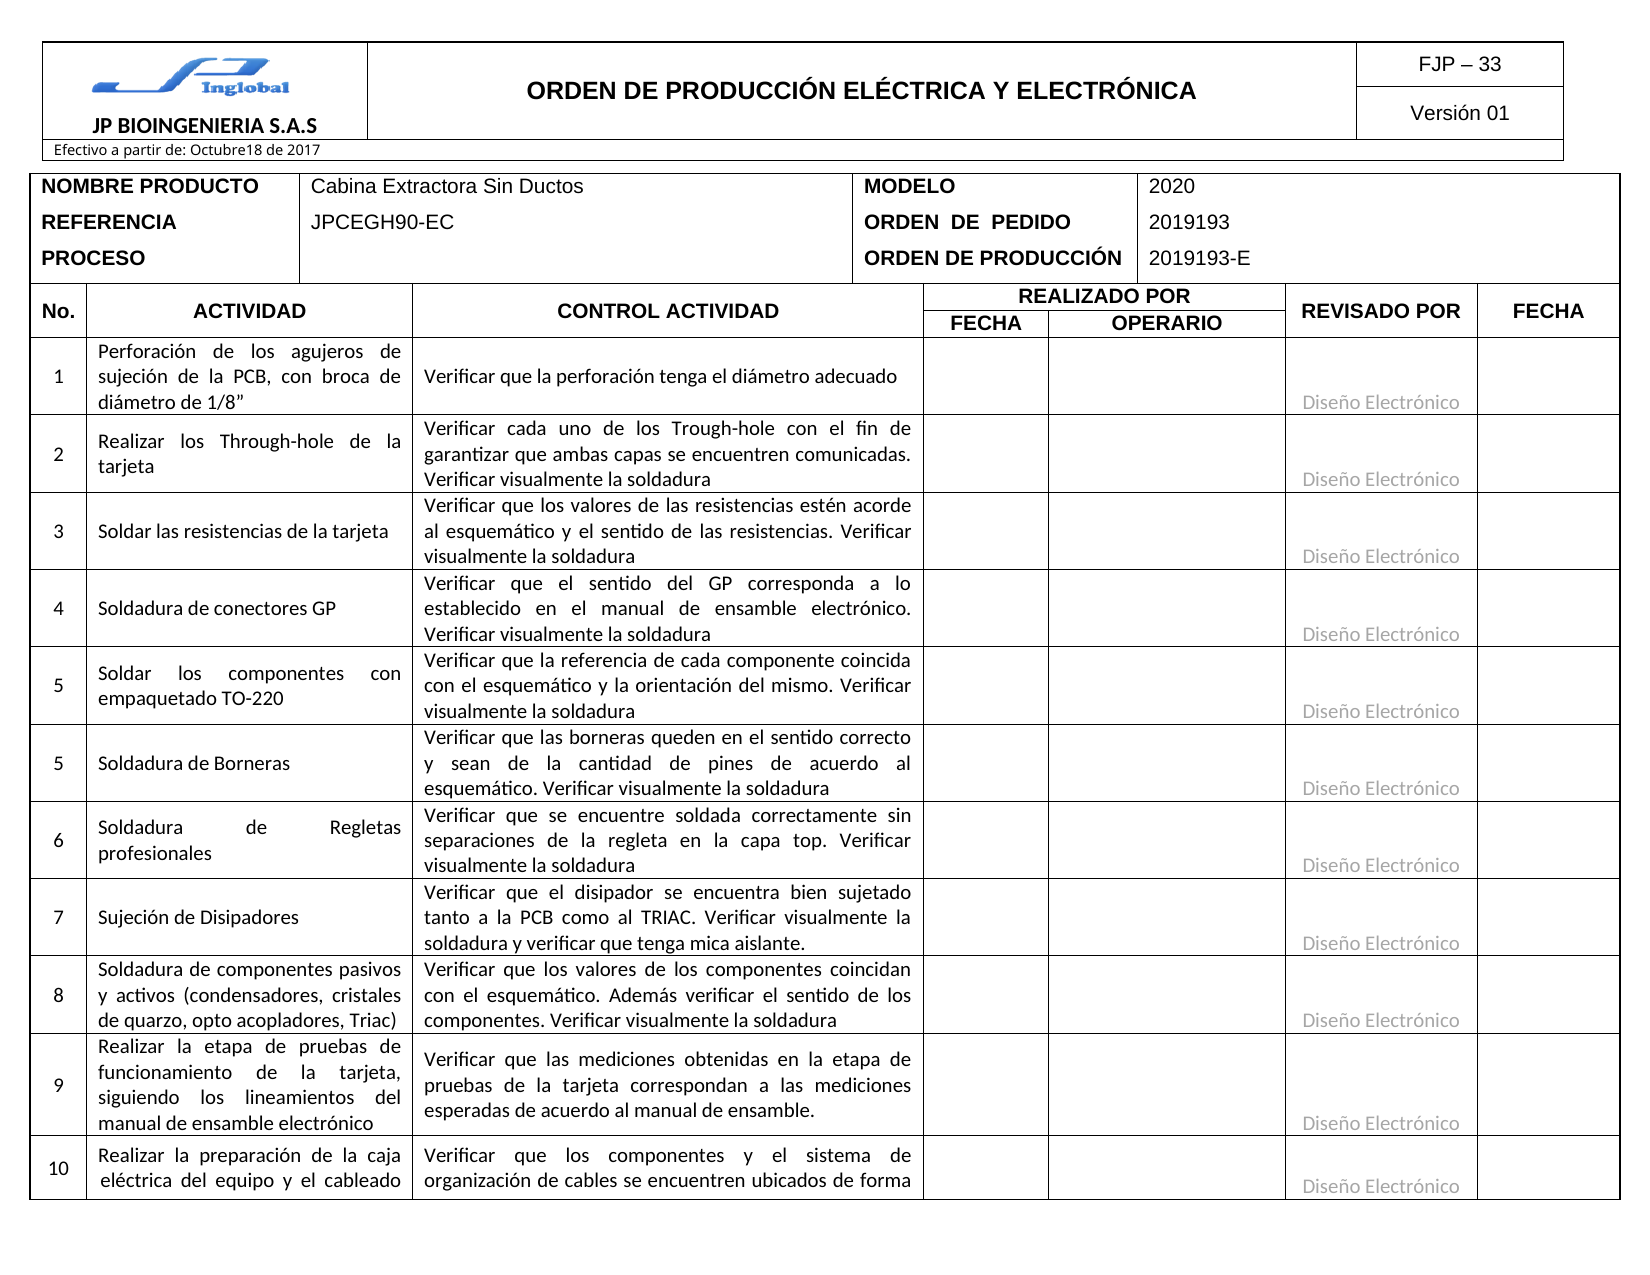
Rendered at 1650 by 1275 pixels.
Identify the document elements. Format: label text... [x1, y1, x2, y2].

table_header NOMBRE PRODUCTO REFERENCIA PROCESO [31, 174, 299, 283]
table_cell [87, 1136, 412, 1199]
table_cell [924, 415, 1048, 492]
table_cell Diseño Electrónico [1286, 802, 1477, 878]
table_cell Verificar que los valores de las resistencias estén acorde al esquemático y el sentido de las resistencias. Verificar visualmente la soldadura [413, 493, 923, 569]
table_cell Soldadura de Regletas profesionales [87, 802, 412, 878]
table_cell Soldadura de Borneras [87, 725, 412, 801]
table_cell [924, 647, 1048, 723]
table_cell [924, 493, 1048, 569]
table_cell 9 [31, 1034, 86, 1135]
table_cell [413, 1136, 923, 1199]
table_cell Verificar cada uno de los Trough-hole con el fin de garantizar que ambas capas se encuentren comunicadas. Verificar visualmente la soldadura [413, 415, 923, 492]
table_cell REVISADO POR [1286, 284, 1477, 337]
table_cell [924, 1136, 1048, 1199]
table_cell [1049, 338, 1285, 414]
table_cell 5 [31, 647, 86, 723]
table_cell 2 [31, 415, 86, 492]
table_header 2020 2019193 2019193-E [1138, 174, 1619, 283]
table_cell [1478, 647, 1619, 723]
table_cell [1049, 725, 1285, 801]
table_cell [1478, 338, 1619, 414]
table_cell Realizar la etapa de pruebas de funcionamiento de la tarjeta, siguiendo los lineamientos del manual de ensamble electrónico [87, 1034, 412, 1135]
table_cell Verificar que las mediciones obtenidas en la etapa de pruebas de la tarjeta correspondan a las mediciones esperadas de acuerdo al manual de ensamble. [413, 1034, 923, 1135]
table_cell 7 [31, 879, 86, 955]
table_cell Verificar que se encuentre soldada correctamente sin separaciones de la regleta en la capa top. Verificar visualmente la soldadura [413, 802, 923, 878]
table_cell Verificar que los valores de los componentes coincidan con el esquemático. Además verificar el sentido de los componentes. Verificar visualmente la soldadura [413, 956, 923, 1033]
table_cell Diseño Electrónico [1286, 1136, 1477, 1199]
table_cell [1478, 725, 1619, 801]
table_cell [1049, 1034, 1285, 1135]
table_cell 8 [31, 956, 86, 1033]
table_cell OPERARIO [1049, 311, 1285, 337]
table_cell [1478, 879, 1619, 955]
table_cell [924, 338, 1048, 414]
table_cell FECHA [924, 311, 1048, 337]
table_cell [1049, 647, 1285, 723]
table_cell [1049, 802, 1285, 878]
table_cell [1478, 570, 1619, 646]
table_cell [924, 802, 1048, 878]
table_cell 6 [31, 802, 86, 878]
table_cell [1049, 415, 1285, 492]
table_cell 1 [31, 338, 86, 414]
table_header MODELO ORDEN DE PEDIDO ORDEN DE PRODUCCIÓN [853, 174, 1137, 283]
table_cell Diseño Electrónico [1286, 338, 1477, 414]
table_cell Diseño Electrónico [1286, 956, 1477, 1033]
table_cell Diseño Electrónico [1286, 570, 1477, 646]
table_cell [924, 570, 1048, 646]
picture [88, 54, 294, 98]
table_cell Verificar que el sentido del GP corresponda a lo establecido en el manual de ensamble electrónico. Verificar visualmente la soldadura [413, 570, 923, 646]
table_cell [1478, 493, 1619, 569]
table_cell 10 [31, 1136, 86, 1199]
table_cell Diseño Electrónico [1286, 1034, 1477, 1135]
table_cell [924, 879, 1048, 955]
table_cell [1478, 1136, 1619, 1199]
table_cell [1049, 956, 1285, 1033]
table_header Cabina Extractora Sin Ductos JPCEGH90-EC [300, 174, 852, 283]
table_cell Verificar que la referencia de cada componente coincida con el esquemático y la orientación del mismo. Verificar visualmente la soldadura [413, 647, 923, 723]
table_cell FECHA [1478, 284, 1619, 337]
table_cell [1049, 1136, 1285, 1199]
table_cell 5 [31, 725, 86, 801]
table_cell Realizar los Through-hole de la tarjeta [87, 415, 412, 492]
table_cell Diseño Electrónico [1286, 493, 1477, 569]
table_cell Perforación de los agujeros de sujeción de la PCB, con broca de diámetro de 1/8” [87, 338, 412, 414]
table_cell ACTIVIDAD [87, 284, 412, 337]
table_cell Soldar las resistencias de la tarjeta [87, 493, 412, 569]
table_cell [1049, 493, 1285, 569]
table_cell [1478, 956, 1619, 1033]
table_cell Diseño Electrónico [1286, 725, 1477, 801]
table_cell Diseño Electrónico [1286, 415, 1477, 492]
table_cell [1049, 879, 1285, 955]
table_cell 4 [31, 570, 86, 646]
table_cell REALIZADO POR [924, 284, 1285, 310]
table_cell No. [31, 284, 86, 337]
table_cell [1049, 570, 1285, 646]
table_cell [1478, 415, 1619, 492]
table_cell [924, 725, 1048, 801]
table_cell Soldadura de conectores GP [87, 570, 412, 646]
table_cell Verificar que la perforación tenga el diámetro adecuado [413, 338, 923, 414]
table_cell 3 [31, 493, 86, 569]
table_cell Verificar que las borneras queden en el sentido correcto y sean de la cantidad de pines de acuerdo al esquemático. Verificar visualmente la soldadura [413, 725, 923, 801]
table_cell Diseño Electrónico [1286, 879, 1477, 955]
table_cell CONTROL ACTIVIDAD [413, 284, 923, 337]
table_cell Verificar que el disipador se encuentra bien sujetado tanto a la PCB como al TRIAC. Verificar visualmente la soldadura y verificar que tenga mica aislante. [413, 879, 923, 955]
table_cell Soldar los componentes con empaquetado TO-220 [87, 647, 412, 723]
table_cell Sujeción de Disipadores [87, 879, 412, 955]
table_cell [1478, 1034, 1619, 1135]
table_cell [1478, 802, 1619, 878]
table_cell Soldadura de componentes pasivos y activos (condensadores, cristales de quarzo, opto acopladores, Triac) [87, 956, 412, 1033]
table_cell [924, 1034, 1048, 1135]
table_cell Diseño Electrónico [1286, 647, 1477, 723]
table_cell [924, 956, 1048, 1033]
